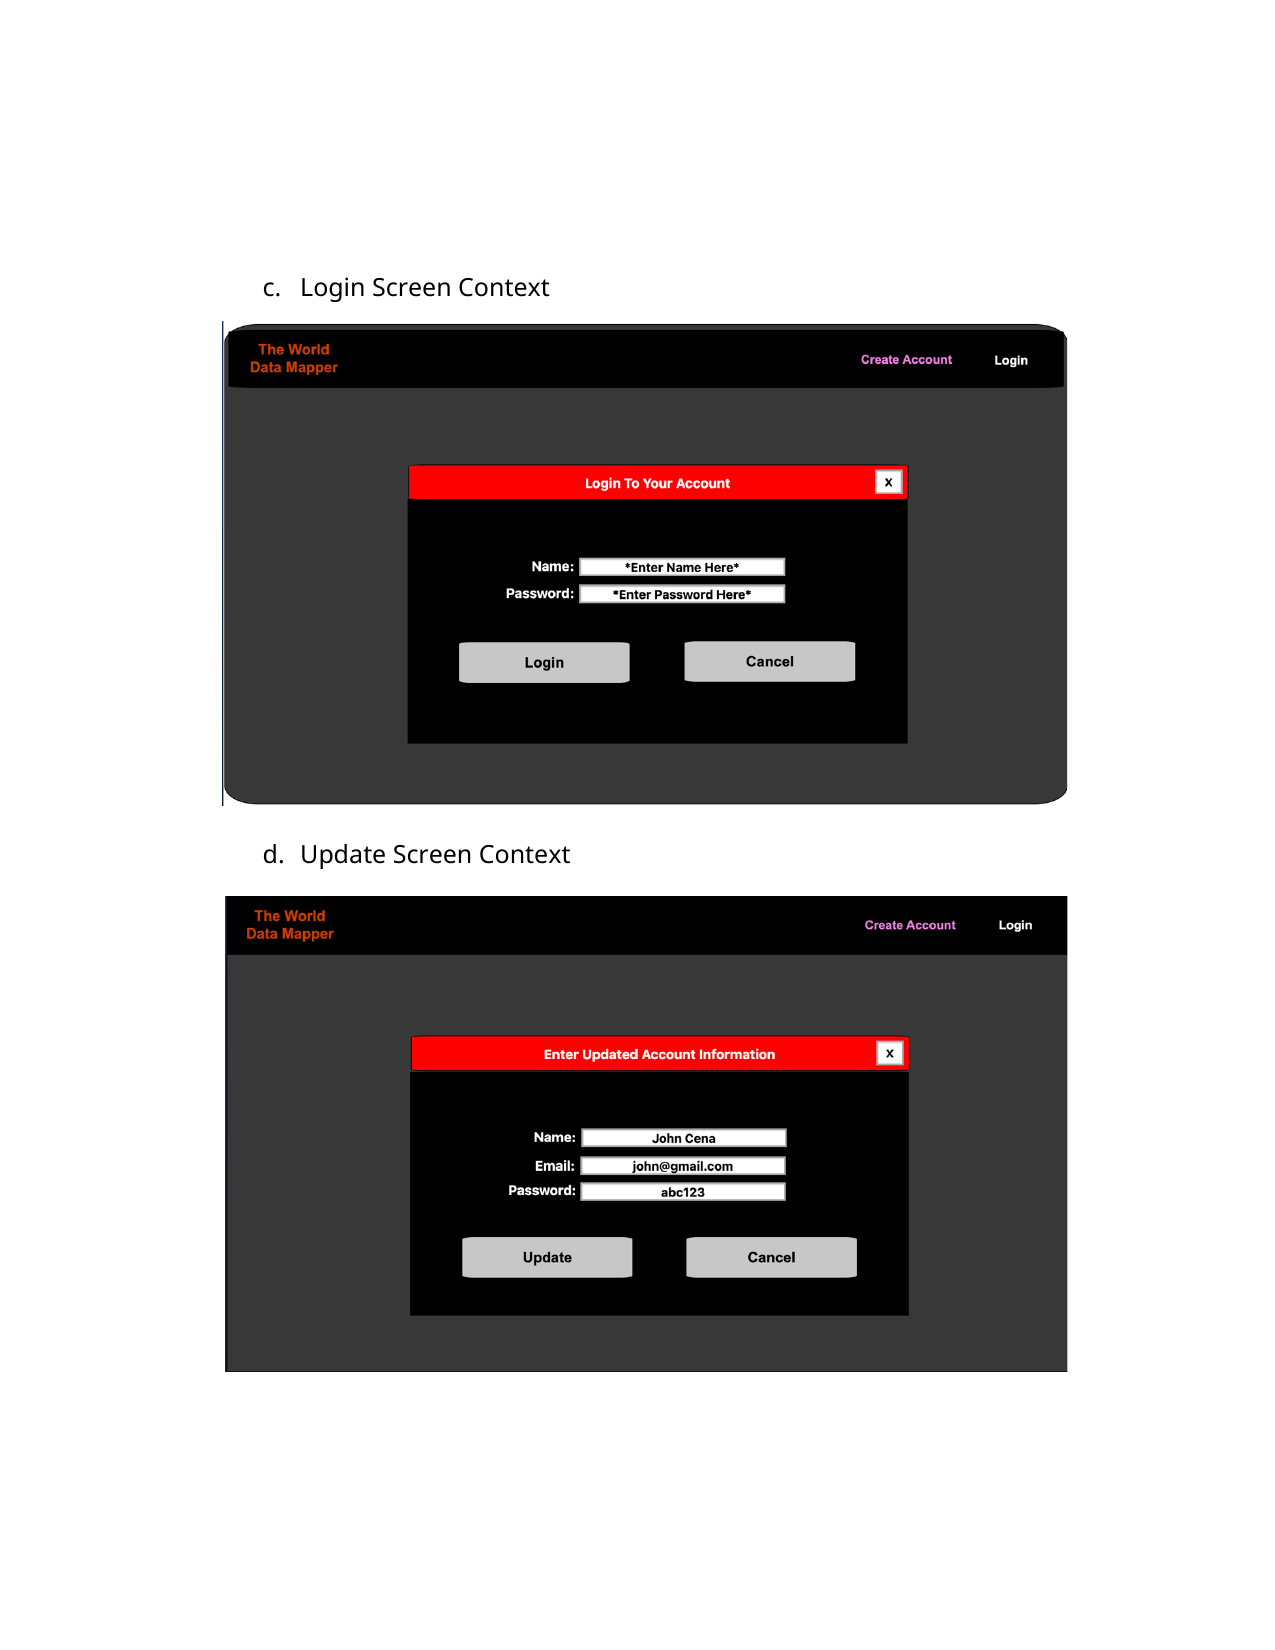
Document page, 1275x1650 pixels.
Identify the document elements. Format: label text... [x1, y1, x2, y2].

list Login Screen Context [262, 270, 1125, 304]
picture [222, 321, 1068, 806]
picture [225, 896, 1068, 1372]
